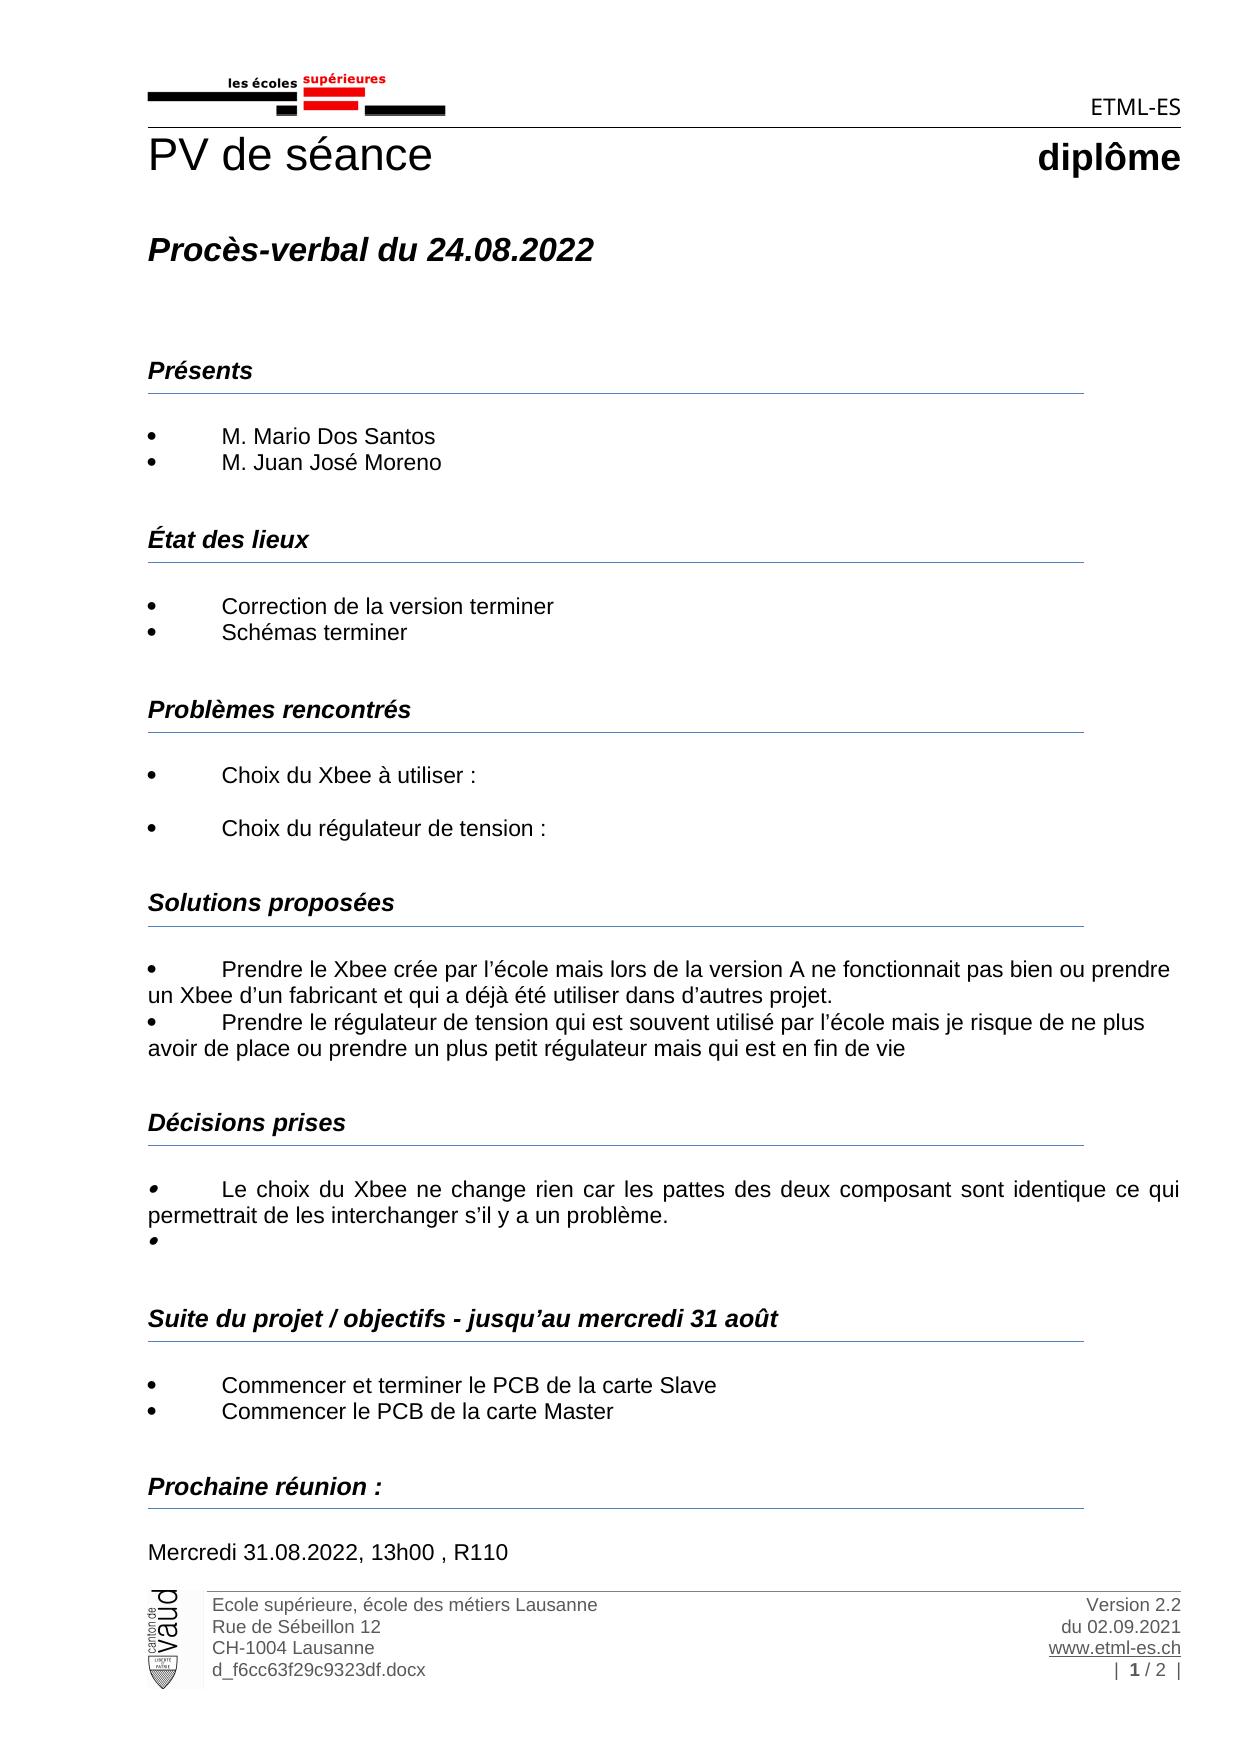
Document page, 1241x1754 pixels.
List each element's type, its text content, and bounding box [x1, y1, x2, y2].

list Schémas terminer [148, 619, 1181, 645]
list Choix du régulateur de tension : [148, 815, 1181, 841]
text Procès-verbal du 24.08.2022 [148, 230, 1084, 269]
text Problèmes rencontrés [148, 695, 1084, 732]
text État des lieux [148, 525, 1084, 562]
list M. Mario Dos Santos [148, 423, 1181, 449]
picture [147, 1590, 204, 1689]
list Commencer le PCB de la carte Master [148, 1398, 1181, 1424]
list Prendre le régulateur de tension qui est souvent utilisé par l’école mais je risque de ne plus avoir de place ou prendre un plus petit régulateur mais qui est en fin de vie [148, 1008, 1181, 1061]
list Choix du Xbee à utiliser : [148, 762, 1181, 788]
text Suite du projet / objectifs - jusqu’au mercredi 31 août [148, 1304, 1084, 1341]
text Solutions proposées [148, 888, 1084, 926]
text Mercredi 31.08.2022, 13h00 , R110 [148, 1539, 1181, 1565]
text Présents [148, 356, 1084, 393]
text Décisions prises [148, 1108, 1084, 1145]
picture [147, 73, 446, 116]
list Commencer et terminer le PCB de la carte Slave [148, 1372, 1181, 1398]
list Correction de la version terminer [148, 593, 1181, 619]
list M. Juan José Moreno [148, 449, 1181, 476]
list Prendre le Xbee crée par l’école mais lors de la version A ne fonctionnait pas bien ou prendre un Xbee d’un fabricant et qui a déjà été utiliser dans d’autres projet. [148, 956, 1181, 1008]
list Le choix du Xbee ne change rien car les pattes des deux composant sont identique ce qui permettrait de les interchanger s’il y a un problème. [148, 1176, 1181, 1228]
text Prochaine réunion : [148, 1471, 1084, 1508]
